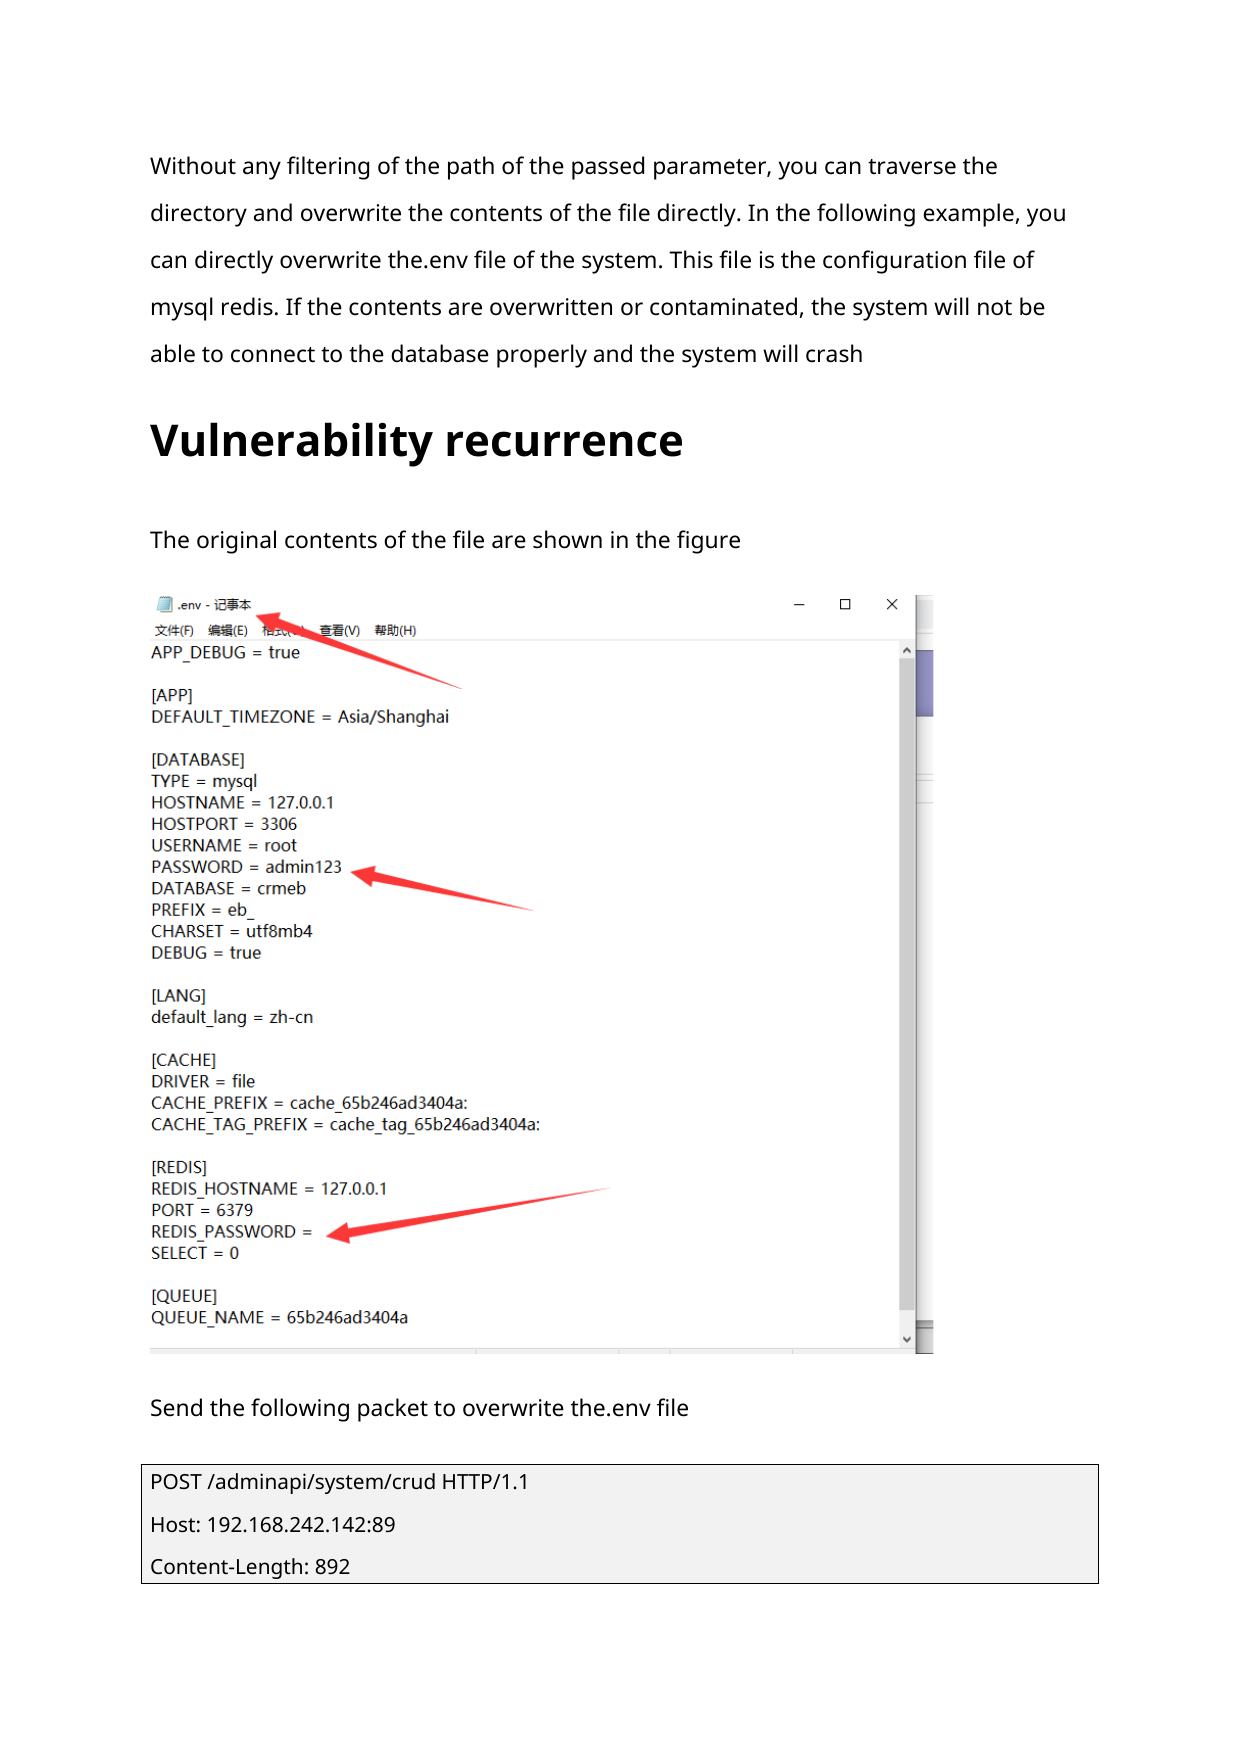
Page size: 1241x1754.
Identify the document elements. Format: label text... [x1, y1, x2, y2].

subtitle Without any filtering of the path of the passed parameter, you can traverse the directory and overwrite the contents of the file directly. In the following example, you can directly overwrite the.env file of the system. This file is the configuration file of mysql redis. If the contents are overwritten or contaminated, the system will not be able to connect to the database properly and the system will crash [150, 150, 1090, 369]
text The original contents of the file are shown in the figure [150, 524, 1090, 555]
subtitle Vulnerability recurrence [150, 409, 1090, 469]
text Send the following packet to overwrite the.env file [150, 1392, 1090, 1423]
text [142, 1465, 1098, 1583]
picture [150, 595, 934, 1354]
